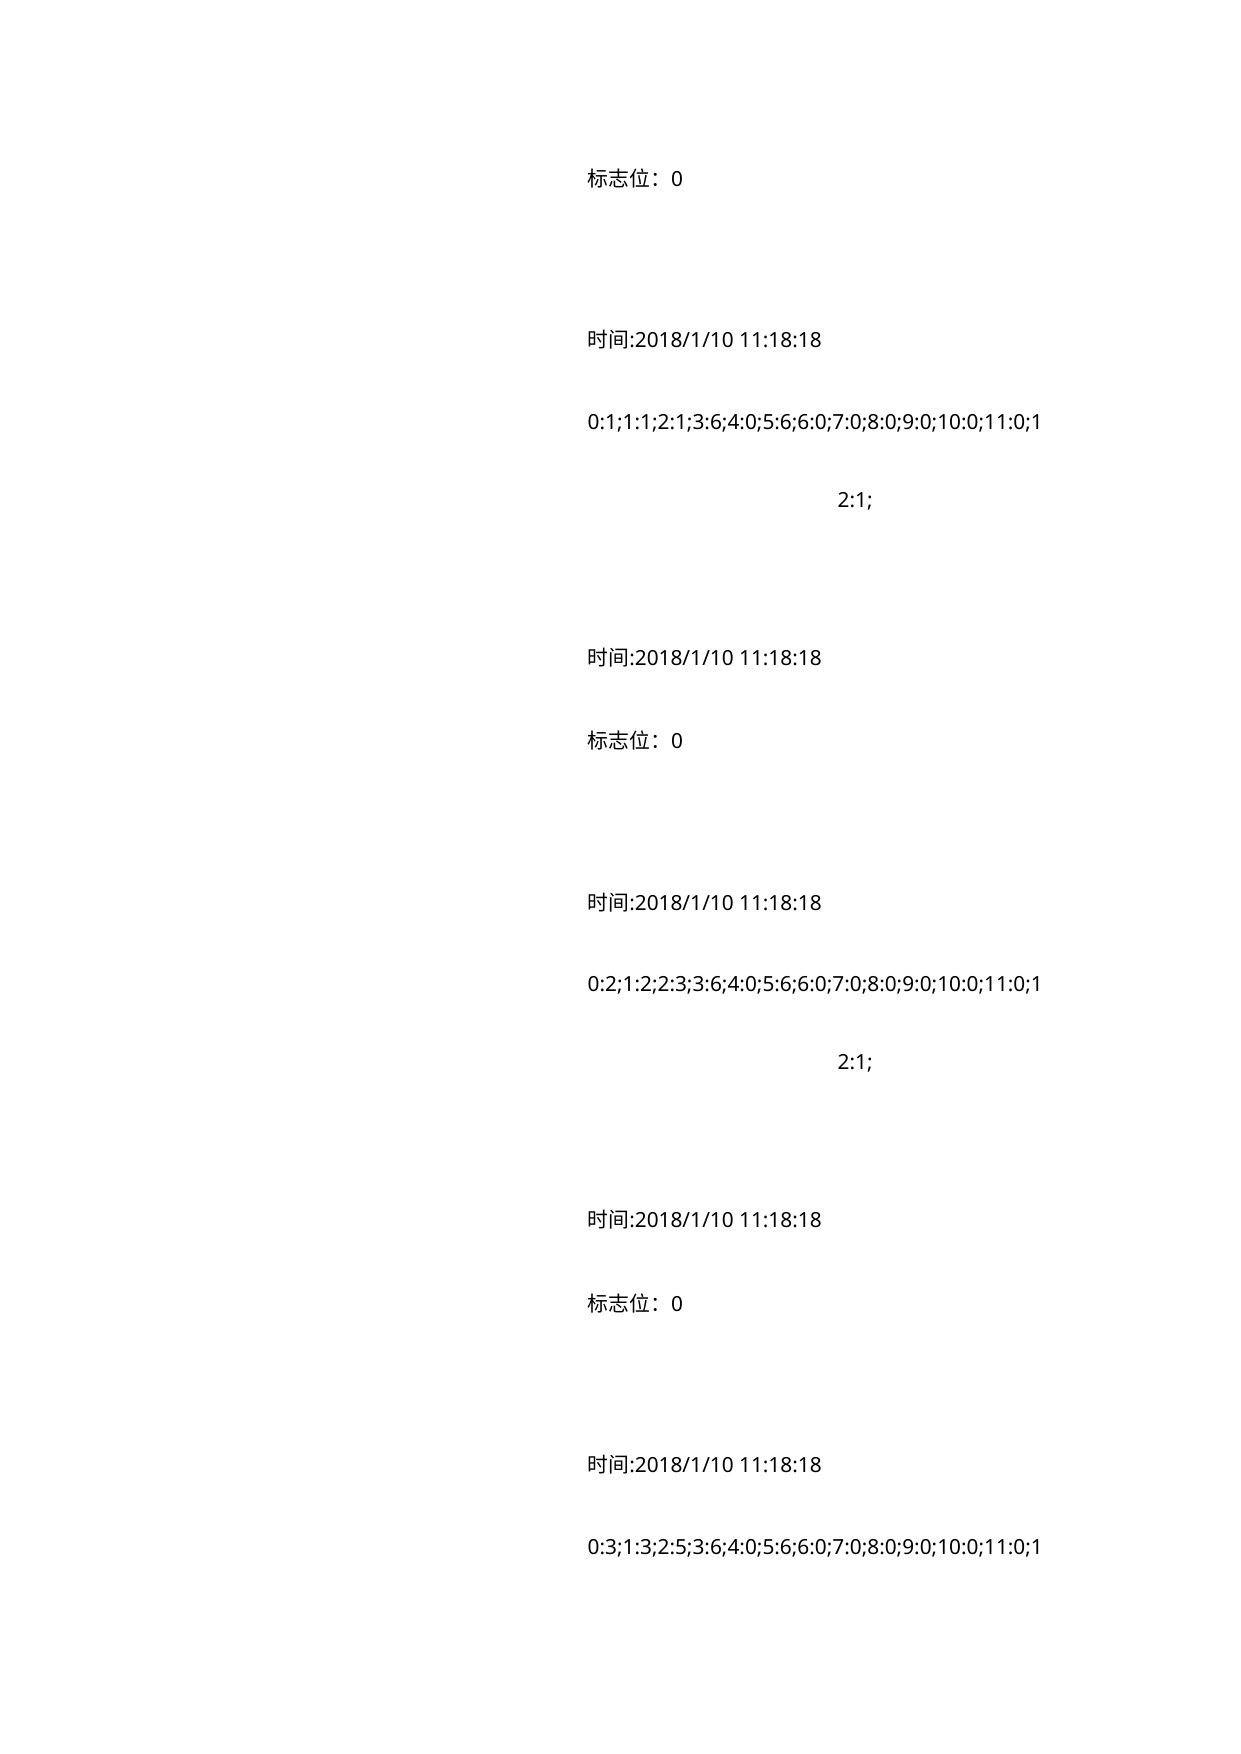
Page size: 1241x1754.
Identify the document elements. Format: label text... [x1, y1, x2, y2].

text 时间:2018/1/10 11:18:18 [587, 1448, 1053, 1479]
text 0:1;1:1;2:1;3:6;4:0;5:6;6:0;7:0;8:0;9:0;10:0;11:0;12:1; [587, 407, 1053, 513]
text 时间:2018/1/10 11:18:18 [587, 323, 1053, 354]
text 标志位：0 [587, 162, 1053, 192]
text 0:2;1:2;2:3;3:6;4:0;5:6;6:0;7:0;8:0;9:0;10:0;11:0;12:1; [587, 969, 1053, 1076]
text 时间:2018/1/10 11:18:18 [587, 641, 1053, 671]
text 标志位：0 [587, 1287, 1053, 1317]
text 时间:2018/1/10 11:18:18 [587, 1204, 1053, 1234]
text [587, 1532, 1053, 1560]
text 时间:2018/1/10 11:18:18 [587, 886, 1053, 916]
text 标志位：0 [587, 724, 1053, 755]
